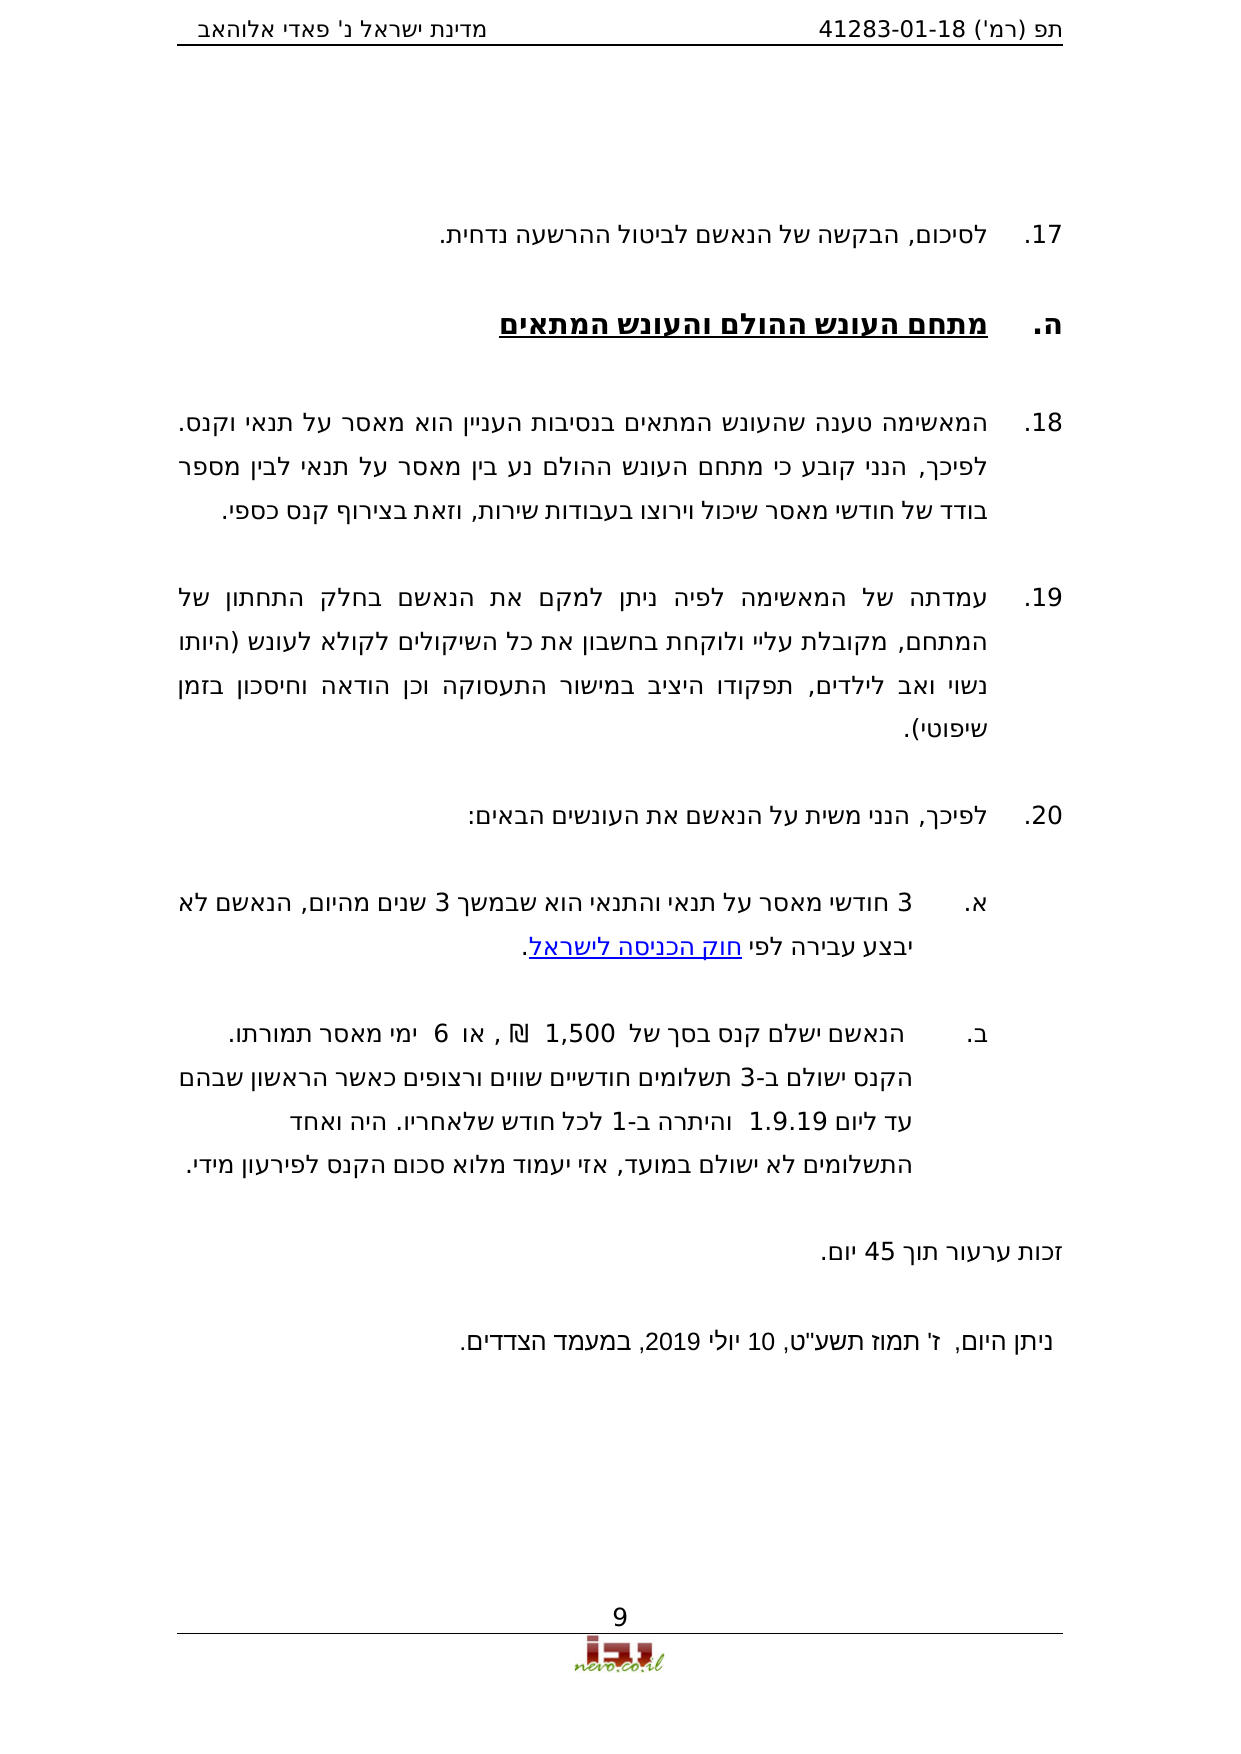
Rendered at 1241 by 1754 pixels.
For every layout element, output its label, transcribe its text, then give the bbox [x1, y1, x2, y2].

text 19. עמדתה של המאשימה לפיה ניתן למקם את הנאשם בחלק התחתון של המתחם, מקובלת עליי ולוקחת בחשבון את כל השיקולים לקולא לעונש (היותו נשוי ואב לילדים, תפקודו היציב במישור התעסוקה וכן הודאה וחיסכון בזמן שיפוטי). [177, 583, 1063, 744]
text הקנס ישולם ב-3 תשלומים חודשיים שווים ורצופים כאשר הראשון שבהם עד ליום 1.9.19 והיתרה ב-1 לכל חודש שלאחריו. היה ואחד התשלומים לא ישולם במועד, אזי יעמוד מלוא סכום הקנס לפירעון מידי. [177, 1063, 913, 1180]
text זכות ערעור תוך 45 יום. [177, 1237, 1063, 1267]
text 18. המאשימה טענה שהעונש המתאים בנסיבות העניין הוא מאסר על תנאי וקנס. לפיכך, הנני קובע כי מתחם העונש ההולם נע בין מאסר על תנאי לבין מספר בודד של חודשי מאסר שיכול וירוצו בעבודות שירות, וזאת בצירוף קנס כספי. [177, 408, 1063, 525]
text ה. מתחם העונש ההולם והעונש המתאים [177, 307, 1063, 341]
text ב. הנאשם ישלם קנס בסך של 1,500 ₪ , או 6 ימי מאסר תמורתו. [177, 1019, 1063, 1048]
text א. 3 חודשי מאסר על תנאי והתנאי הוא שבמשך 3 שנים מהיום, הנאשם לא יבצע עבירה לפי חוק הכניסה לישראל. [177, 888, 988, 961]
text 20. לפיכך, הנני משית על הנאשם את העונשים הבאים: [177, 801, 1063, 831]
picture [574, 1635, 666, 1673]
text 54678313ניתן היום, ז' תמוז תשע"ט, 10 יולי 2019, במעמד הצדדים. [177, 1327, 1063, 1355]
text 17. לסיכום, הבקשה של הנאשם לביטול ההרשעה נדחית. [177, 220, 1063, 249]
